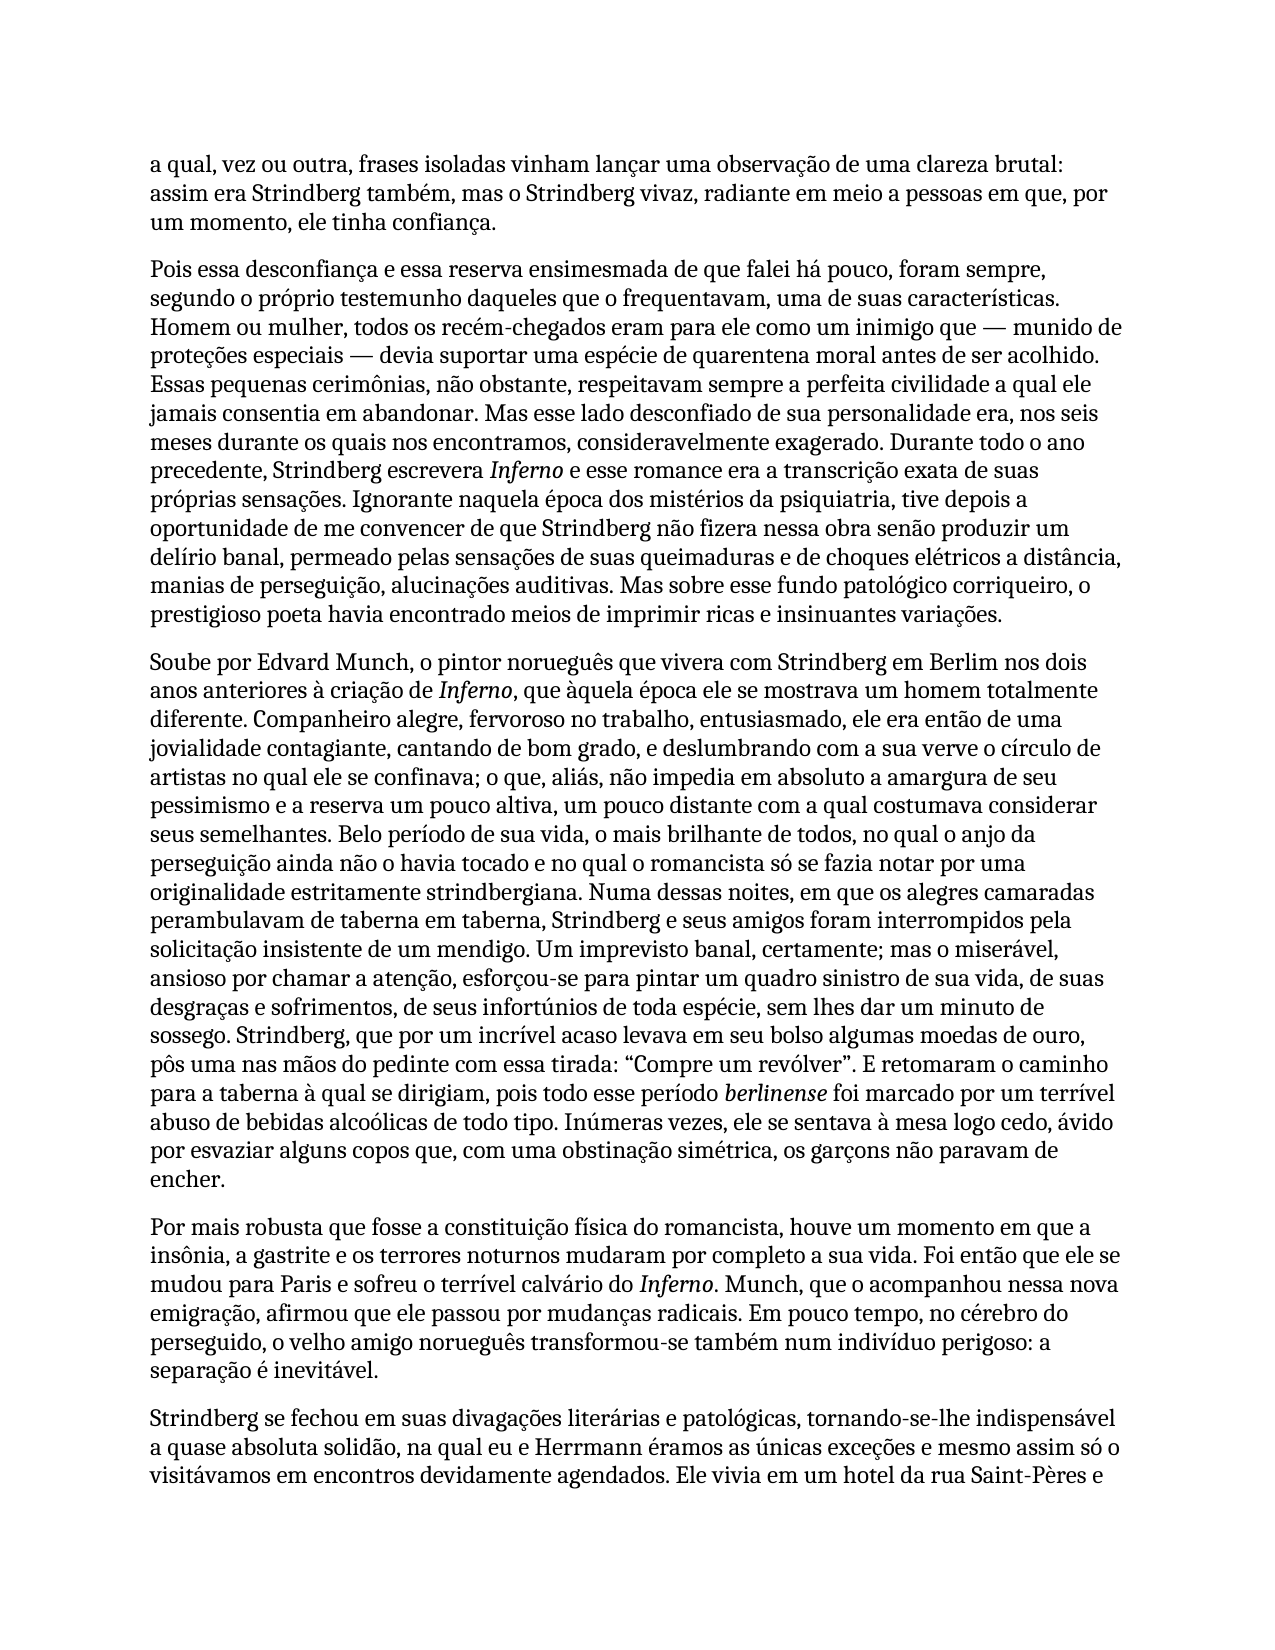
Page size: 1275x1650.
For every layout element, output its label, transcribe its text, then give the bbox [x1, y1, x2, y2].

text Por mais robusta que fosse a constituição física do romancista, houve um momento em que a insônia, a gastrite e os terrores noturnos mudaram por completo a sua vida. Foi então que ele se mudou para Paris e sofreu o terrível calvário do Inferno. Munch, que o acompanhou nessa nova emigração, afirmou que ele passou por mudanças radicais. Em pouco tempo, no cérebro do perseguido, o velho amigo norueguês transformou-se também num indivíduo perigoso: a separação é inevitável. [150, 1212, 1125, 1385]
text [150, 150, 1125, 236]
text Pois essa desconfiança e essa reserva ensimesmada de que falei há pouco, foram sempre, segundo o próprio testemunho daqueles que o frequentavam, uma de suas características. Homem ou mulher, todos os recém-chegados eram para ele como um inimigo que — munido de proteções especiais — devia suportar uma espécie de quarentena moral antes de ser acolhido. Essas pequenas cerimônias, não obstante, respeitavam sempre a perfeita civilidade a qual ele jamais consentia em abandonar. Mas esse lado desconfiado de sua personalidade era, nos seis meses durante os quais nos encontramos, consideravelmente exagerado. Durante todo o ano precedente, Strindberg escrevera Inferno e esse romance era a transcrição exata de suas próprias sensações. Ignorante naquela época dos mistérios da psiquiatria, tive depois a oportunidade de me convencer de que Strindberg não fizera nessa obra senão produzir um delírio banal, permeado pelas sensações de suas queimaduras e de choques elétricos a distância, manias de perseguição, alucinações auditivas. Mas sobre esse fundo patológico corriqueiro, o prestigioso poeta havia encontrado meios de imprimir ricas e insinuantes variações. [150, 255, 1125, 629]
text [150, 1404, 1125, 1490]
text Soube por Edvard Munch, o pintor norueguês que vivera com Strindberg em Berlim nos dois anos anteriores à criação de Inferno, que àquela época ele se mostrava um homem totalmente diferente. Companheiro alegre, fervoroso no trabalho, entusiasmado, ele era então de uma jovialidade contagiante, cantando de bom grado, e deslumbrando com a sua verve o círculo de artistas no qual ele se confinava; o que, aliás, não impedia em absoluto a amargura de seu pessimismo e a reserva um pouco altiva, um pouco distante com a qual costumava considerar seus semelhantes. Belo período de sua vida, o mais brilhante de todos, no qual o anjo da perseguição ainda não o havia tocado e no qual o romancista só se fazia notar por uma originalidade estritamente strindbergiana. Numa dessas noites, em que os alegres camaradas perambulavam de taberna em taberna, Strindberg e seus amigos foram interrompidos pela solicitação insistente de um mendigo. Um imprevisto banal, certamente; mas o miserável, ansioso por chamar a atenção, esforçou-se para pintar um quadro sinistro de sua vida, de suas desgraças e sofrimentos, de seus infortúnios de toda espécie, sem lhes dar um minuto de sossego. Strindberg, que por um incrível acaso levava em seu bolso algumas moedas de ouro, pôs uma nas mãos do pedinte com essa tirada: “Compre um revólver”. E retomaram o caminho para a taberna à qual se dirigiam, pois todo esse período berlinense foi marcado por um terrível abuso de bebidas alcoólicas de todo tipo. Inúmeras vezes, ele se sentava à mesa logo cedo, ávido por esvaziar alguns copos que, com uma obstinação simétrica, os garçons não paravam de encher. [150, 647, 1125, 1194]
